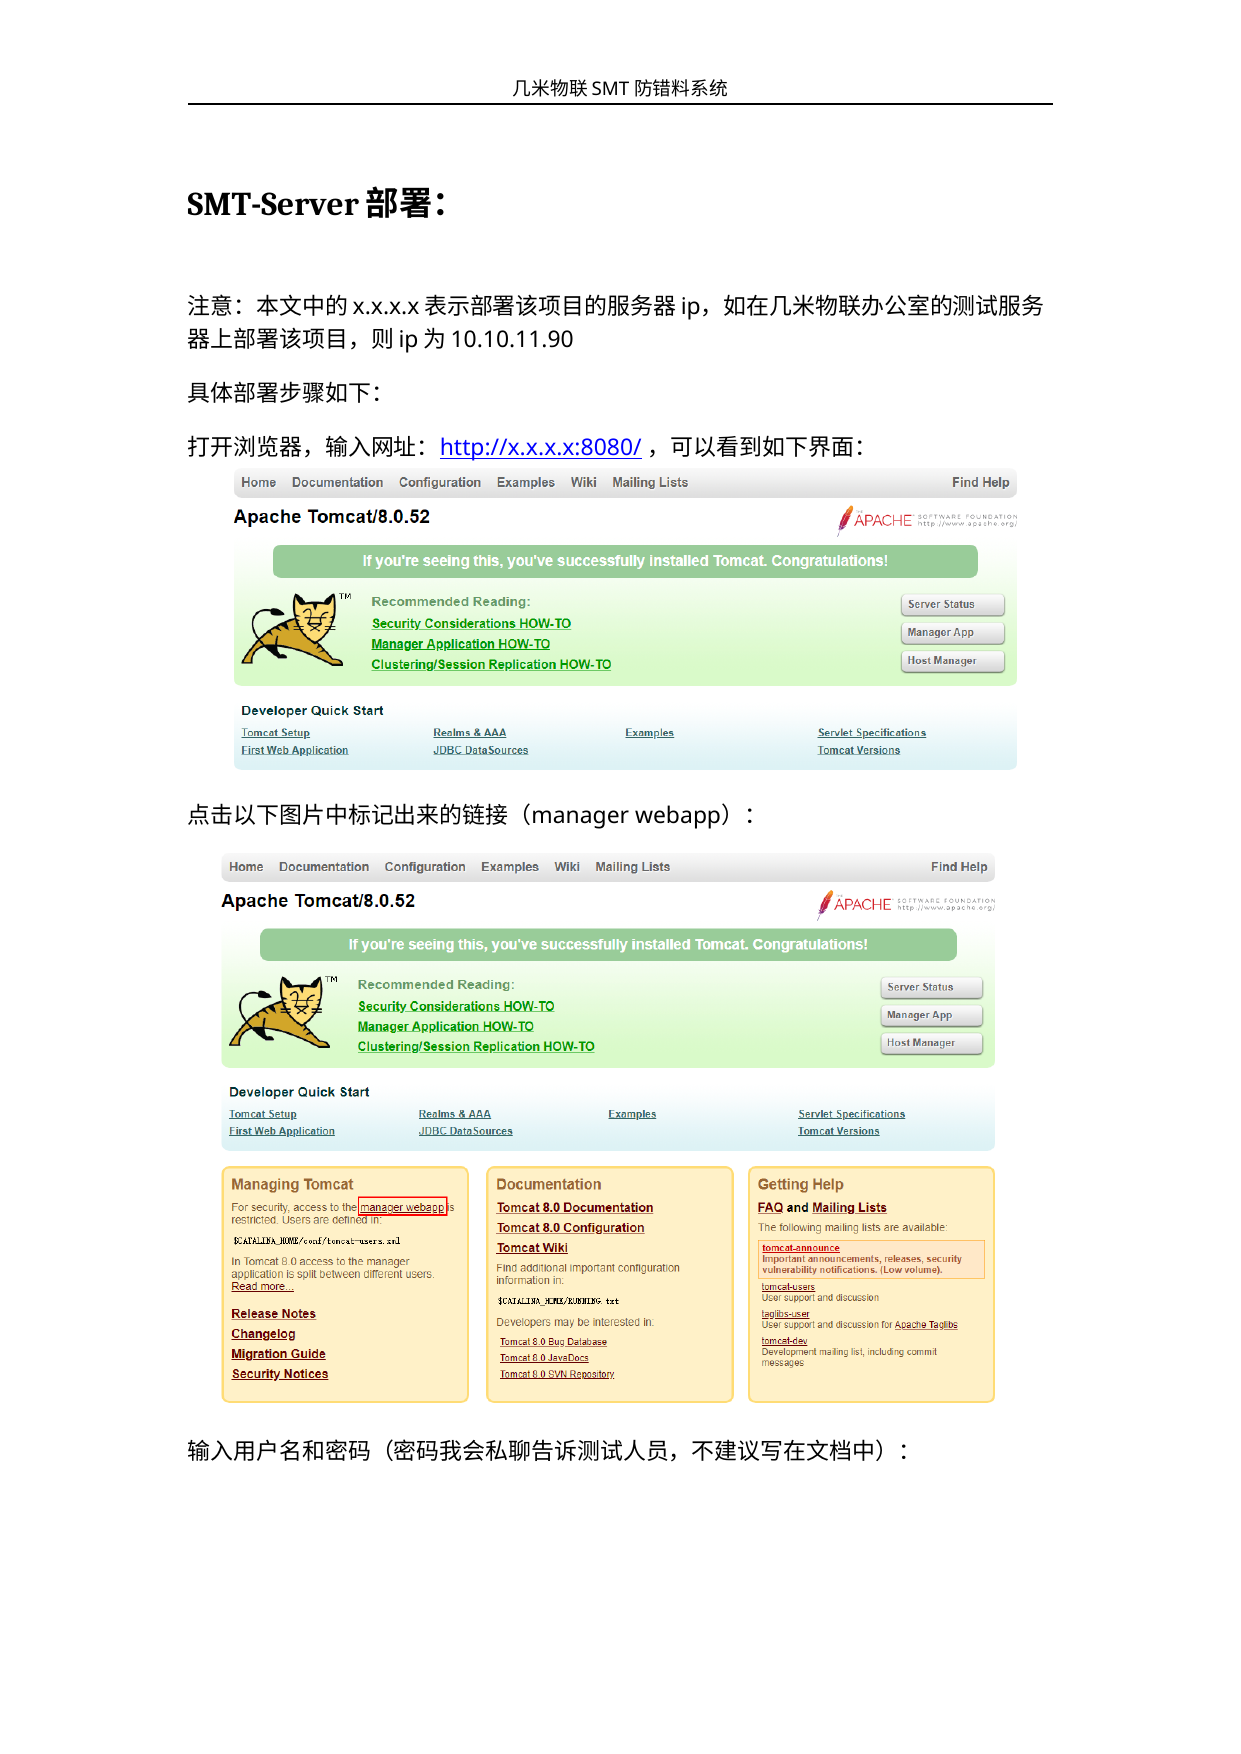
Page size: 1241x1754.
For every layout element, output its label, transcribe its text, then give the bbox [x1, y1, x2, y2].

picture [187, 462, 1053, 776]
text 输入用户名和密码（密码我会私聊告诉测试人员，不建议写在文档中）： [187, 1433, 1053, 1466]
text 注意：本文中的x.x.x.x表示部署该项目的服务器ip，如在几米物联办公室的测试服务器上部署该项目，则ip为10.10.11.90 [187, 287, 1053, 354]
text 点击以下图片中标记出来的链接（manager webapp）： [187, 796, 1053, 830]
text 具体部署步骤如下： [187, 375, 1053, 408]
text 打开浏览器，输入网址：http://x.x.x.x:8080/ ，可以看到如下界面： [187, 429, 1053, 462]
subtitle SMT-Server部署： [187, 177, 1053, 225]
picture [187, 850, 1053, 1412]
